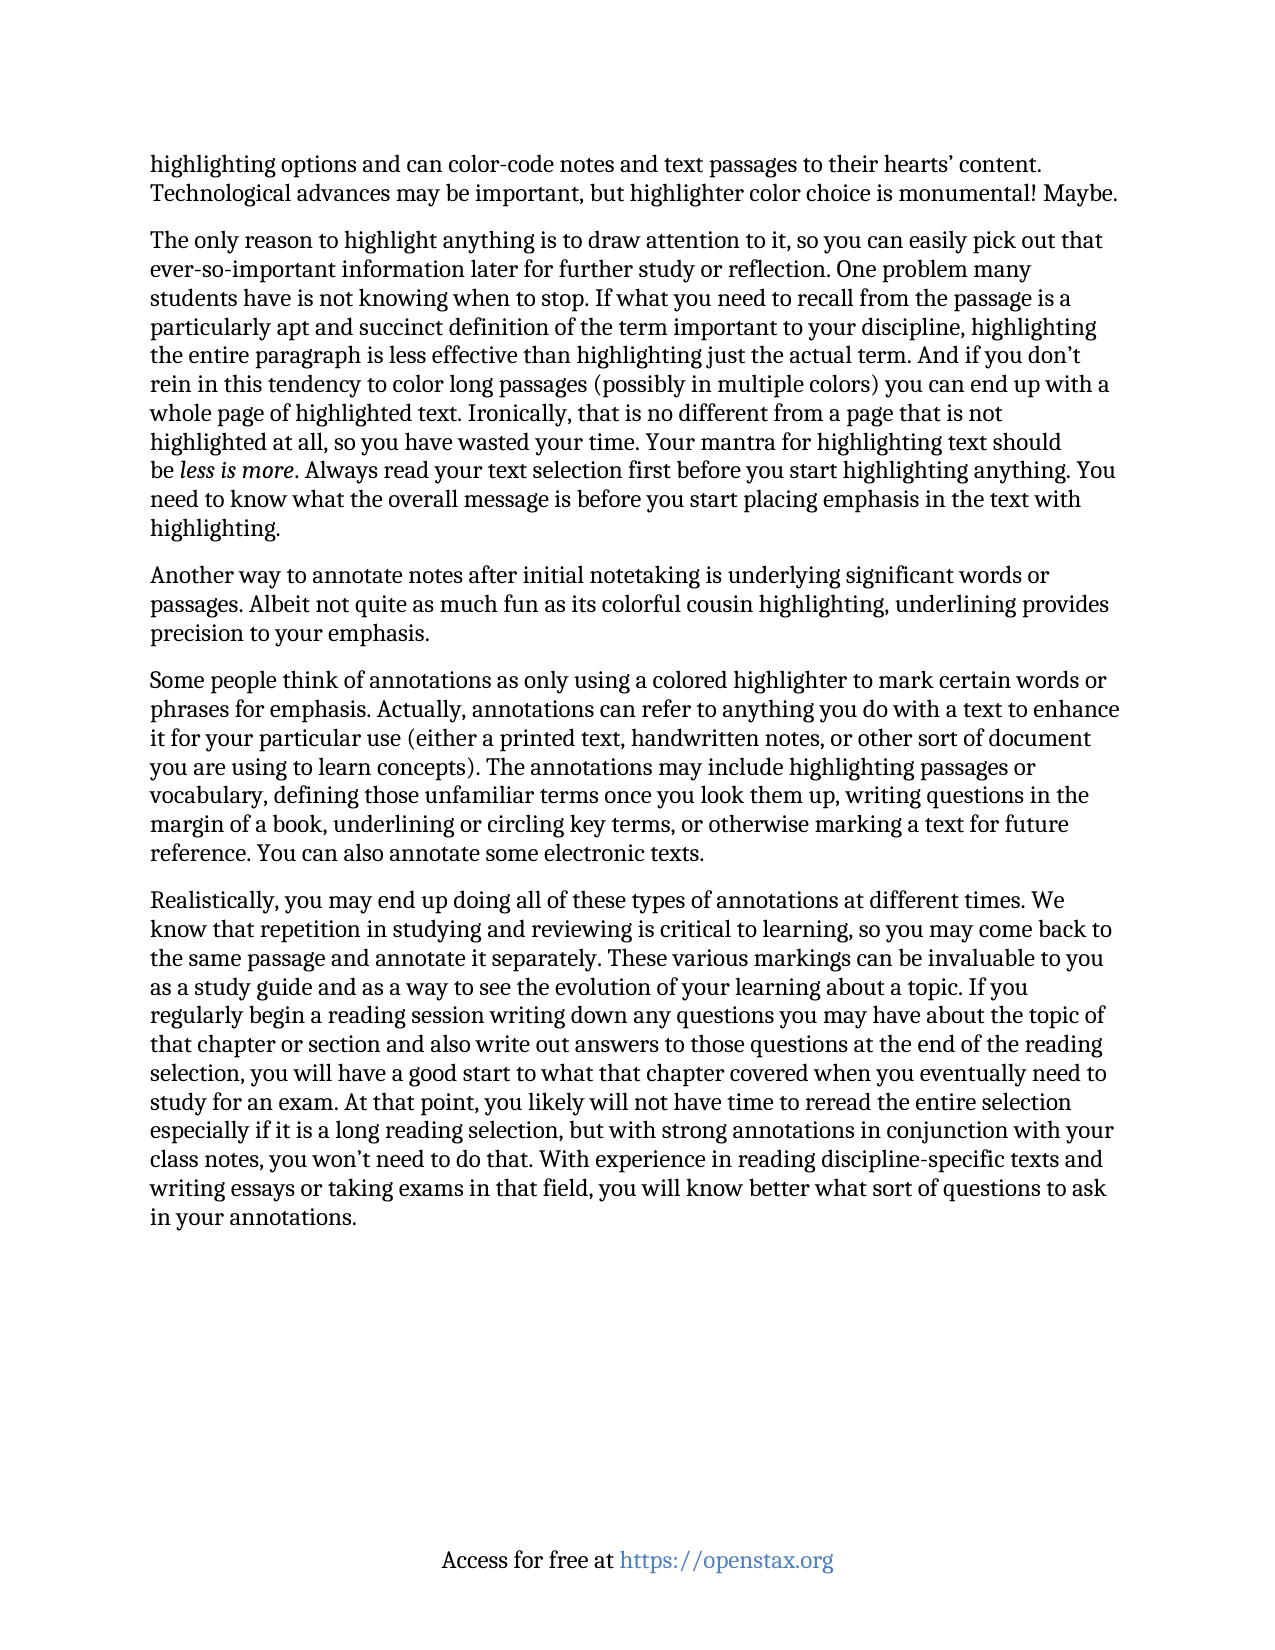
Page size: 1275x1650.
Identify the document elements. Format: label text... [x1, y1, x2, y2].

text The only reason to highlight anything is to draw attention to it, so you can easily pick out that ever-so-important information later for further study or reflection. One problem many students have is not knowing when to stop. If what you need to recall from the passage is a particularly apt and succinct definition of the term important to your discipline, highlighting the entire paragraph is less effective than highlighting just the actual term. And if you don’t rein in this tendency to color long passages (possibly in multiple colors) you can end up with a whole page of highlighted text. Ironically, that is no different from a page that is not highlighted at all, so you have wasted your time. Your mantra for highlighting text should be less is more. Always read your text selection first before you start highlighting anything. You need to know what the overall message is before you start placing emphasis in the text with highlighting. [150, 226, 1125, 542]
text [150, 150, 1125, 207]
text Realistically, you may end up doing all of these types of annotations at different times. We know that repetition in studying and reviewing is critical to learning, so you may come back to the same passage and annotate it separately. These various markings can be invaluable to you as a study guide and as a way to see the evolution of your learning about a topic. If you regularly begin a reading session writing down any questions you may have about the topic of that chapter or section and also write out answers to those questions at the end of the reading selection, you will have a good start to what that chapter covered when you eventually need to study for an exam. At that point, you likely will not have time to reread the entire selection especially if it is a long reading selection, but with strong annotations in conjunction with your class notes, you won’t need to do that. With experience in reading discipline-specific texts and writing essays or taking exams in that field, you will know better what sort of questions to ask in your annotations. [150, 886, 1125, 1231]
text Some people think of annotations as only using a colored highlighter to mark certain words or phrases for emphasis. Actually, annotations can refer to anything you do with a text to enhance it for your particular use (either a printed text, handwritten notes, or other sort of document you are using to learn concepts). The annotations may include highlighting passages or vocabulary, defining those unfamiliar terms once you look them up, writing questions in the margin of a book, underlining or circling key terms, or otherwise marking a text for future reference. You can also annotate some electronic texts. [150, 666, 1125, 867]
text Another way to annotate notes after initial notetaking is underlying significant words or passages. Albeit not quite as much fun as its colorful cousin highlighting, underlining provides precision to your emphasis. [150, 561, 1125, 647]
